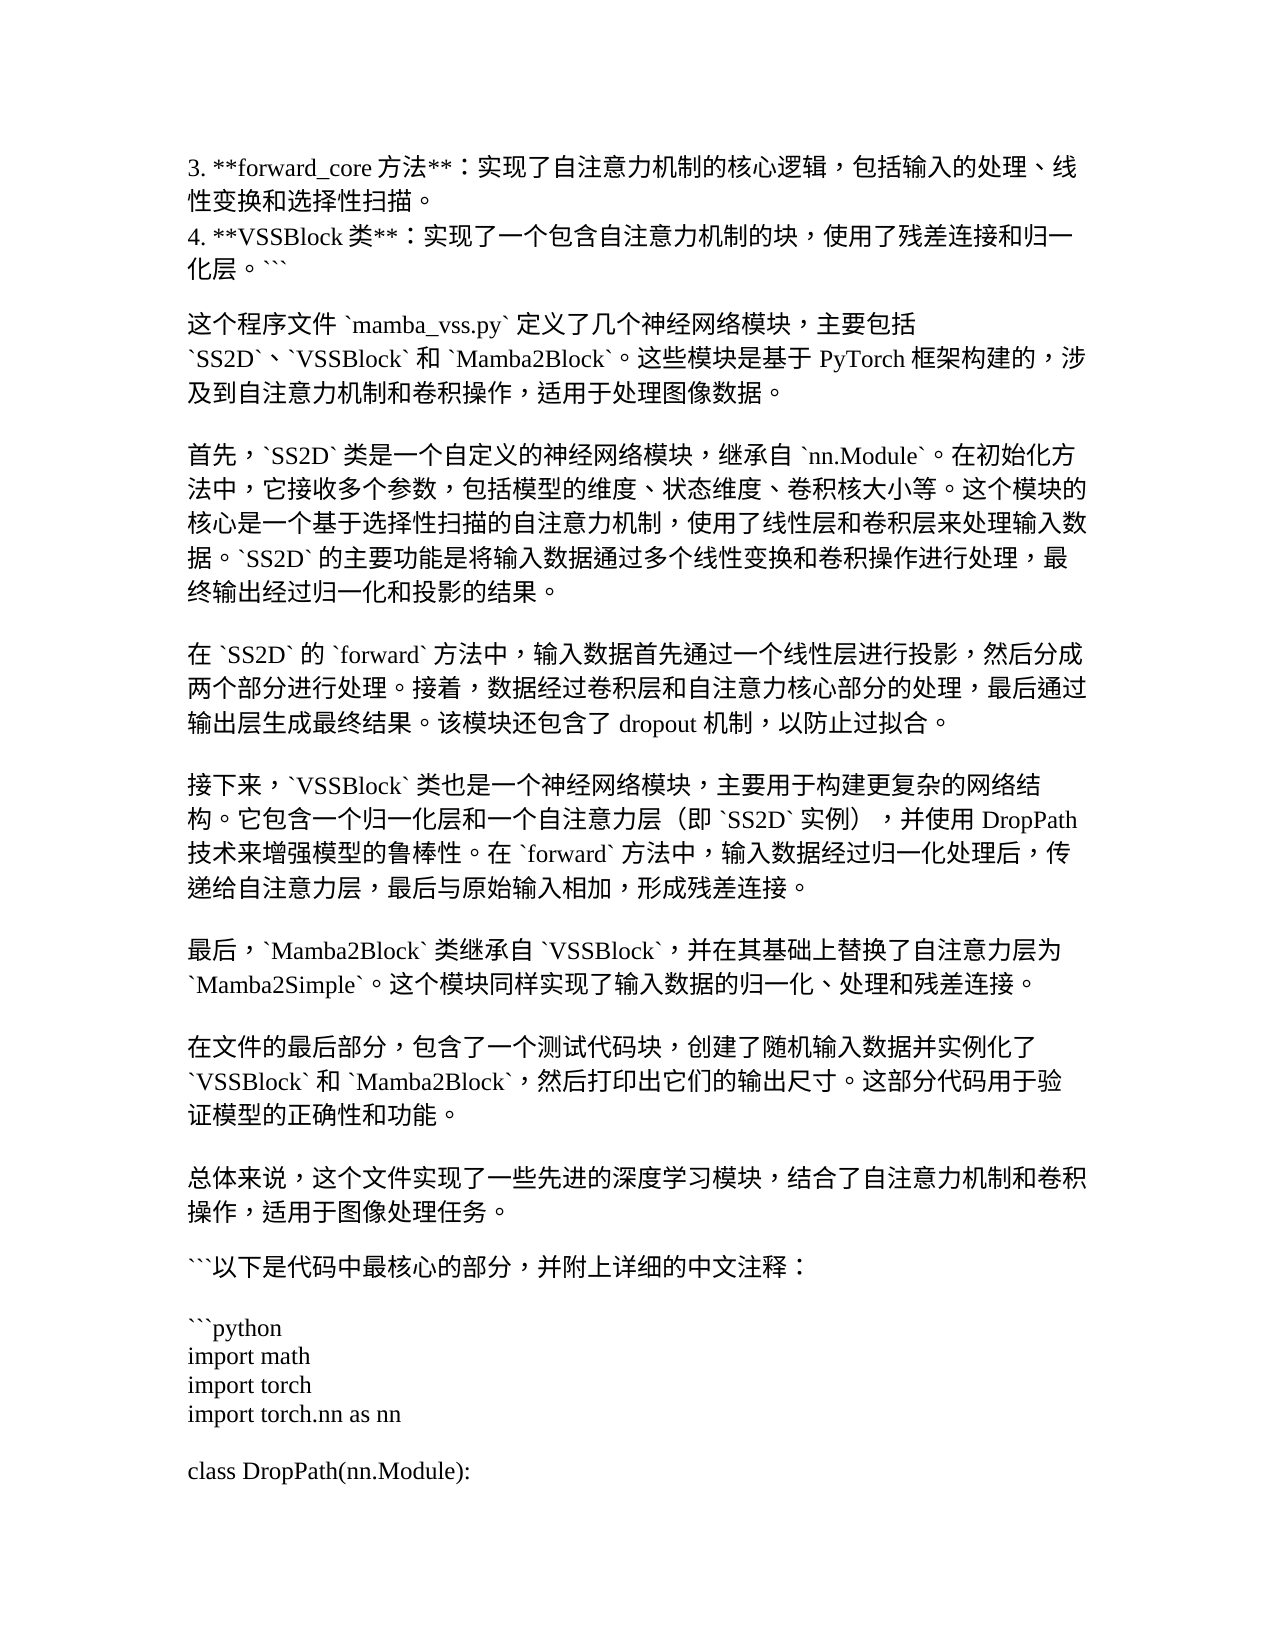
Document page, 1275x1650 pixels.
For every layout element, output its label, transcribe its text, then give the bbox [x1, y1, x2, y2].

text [187, 1250, 1087, 1485]
text 这个程序文件 `mamba_vss.py` 定义了几个神经网络模块，主要包括 `SS2D`、`VSSBlock` 和 `Mamba2Block`。这些模块是基于 PyTorch 框架构建的，涉及到自注意力机制和卷积操作，适用于处理图像数据。 首先，`SS2D` 类是一个自定义的神经网络模块，继承自 `nn.Module`。在初始化方法中，它接收多个参数，包括模型的维度、状态维度、卷积核大小等。这个模块的核心是一个基于选择性扫描的自注意力机制，使用了线性层和卷积层来处理输入数据。`SS2D` 的主要功能是将输入数据通过多个线性变换和卷积操作进行处理，最终输出经过归一化和投影的结果。 在 `SS2D` 的 `forward` 方法中，输入数据首先通过一个线性层进行投影，然后分成两个部分进行处理。接着，数据经过卷积层和自注意力核心部分的处理，最后通过输出层生成最终结果。该模块还包含了 dropout 机制，以防止过拟合。 接下来，`VSSBlock` 类也是一个神经网络模块，主要用于构建更复杂的网络结构。它包含一个归一化层和一个自注意力层（即 `SS2D` 实例），并使用 DropPath 技术来增强模型的鲁棒性。在 `forward` 方法中，输入数据经过归一化处理后，传递给自注意力层，最后与原始输入相加，形成残差连接。 最后，`Mamba2Block` 类继承自 `VSSBlock`，并在其基础上替换了自注意力层为 `Mamba2Simple`。这个模块同样实现了输入数据的归一化、处理和残差连接。 在文件的最后部分，包含了一个测试代码块，创建了随机输入数据并实例化了 `VSSBlock` 和 `Mamba2Block`，然后打印出它们的输出尺寸。这部分代码用于验证模型的正确性和功能。 总体来说，这个文件实现了一些先进的深度学习模块，结合了自注意力机制和卷积操作，适用于图像处理任务。 [187, 307, 1087, 1229]
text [187, 150, 1087, 286]
